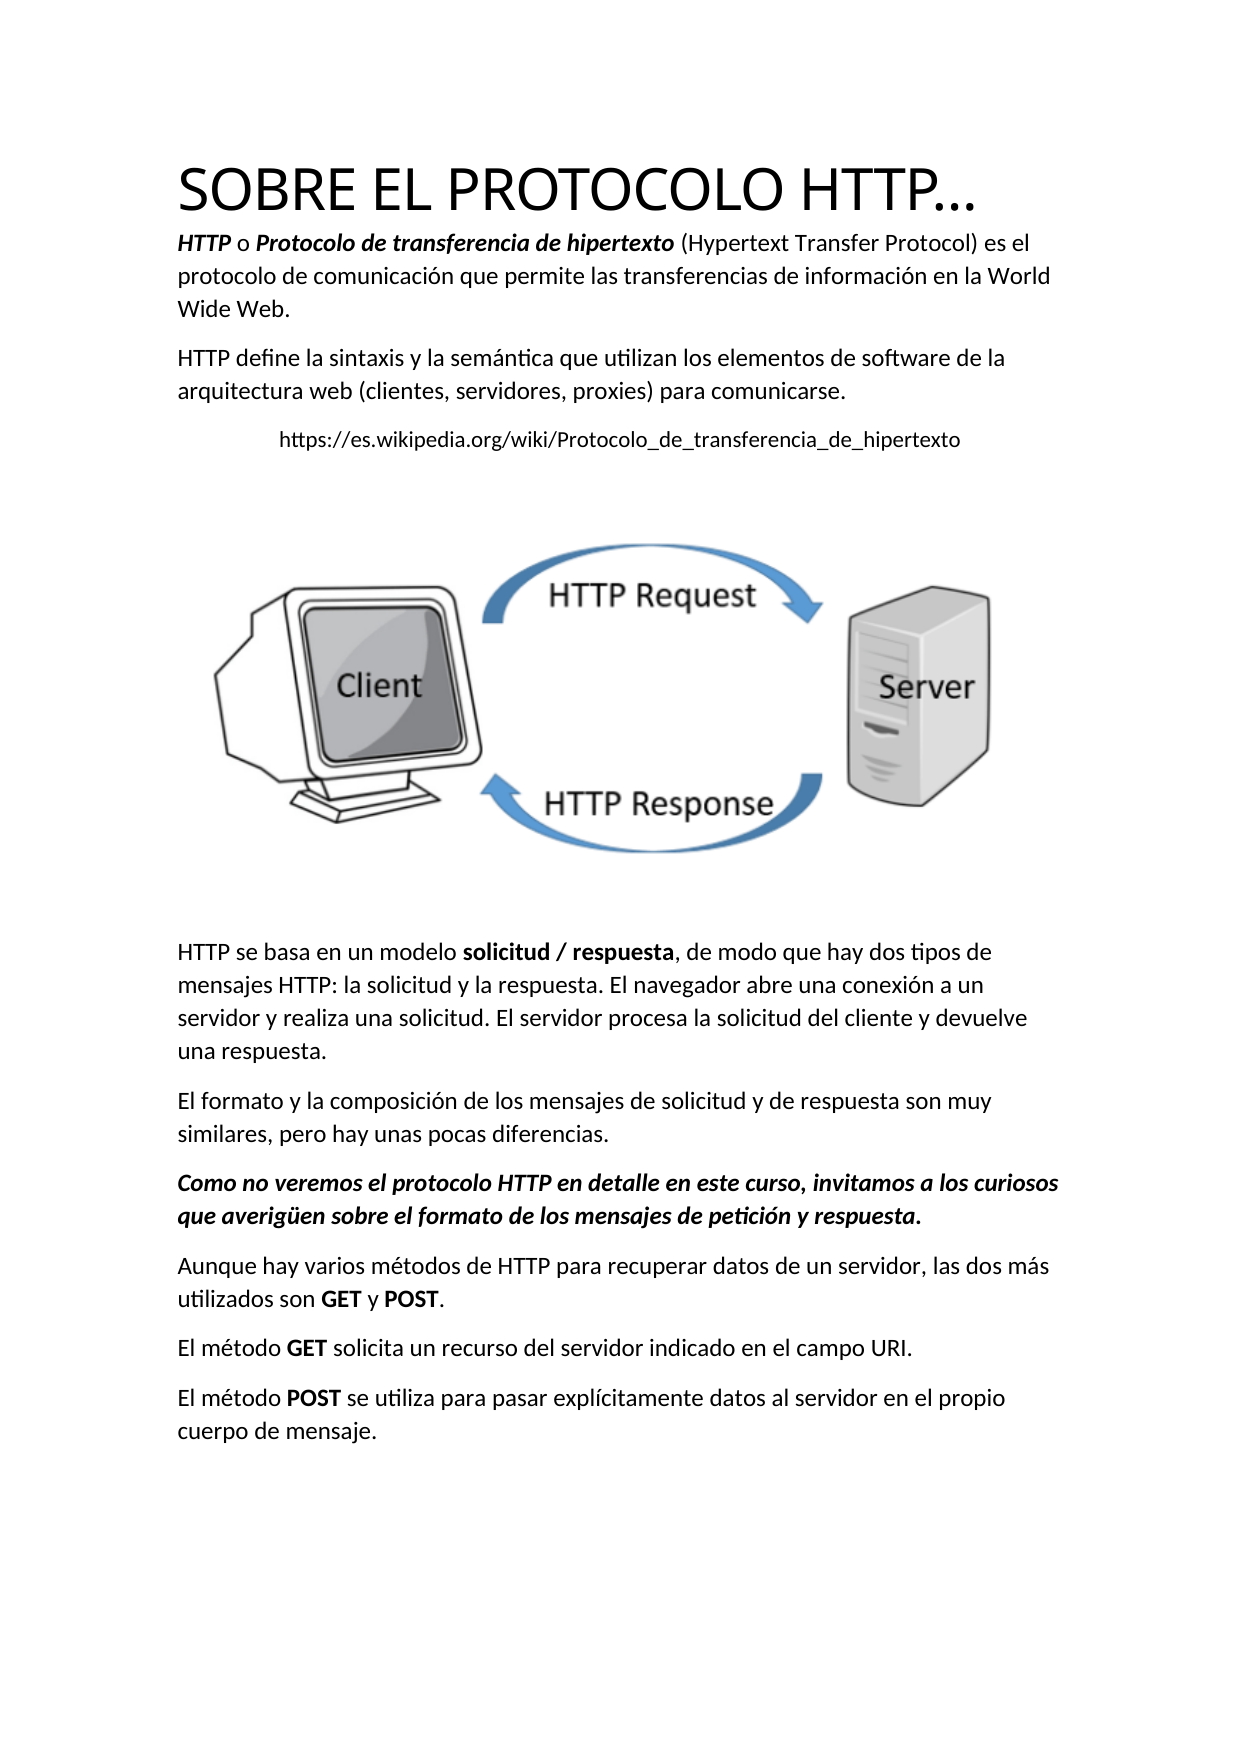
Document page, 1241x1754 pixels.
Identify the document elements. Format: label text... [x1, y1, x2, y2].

title SOBRE EL PROTOCOLO HTTP… [177, 148, 1063, 227]
text HTTP o Protocolo de transferencia de hipertexto (Hypertext Transfer Protocol) es el protocolo de comunicación que permite las transferencias de información en la World Wide Web. [177, 227, 1063, 323]
text El formato y la composición de los mensajes de solicitud y de respuesta son muy similares, pero hay unas pocas diferencias. [177, 1085, 1063, 1148]
text El método GET solicita un recurso del servidor indicado en el campo URI. [177, 1332, 1063, 1363]
text El método POST se utiliza para pasar explícitamente datos al servidor en el propio cuerpo de mensaje. [177, 1382, 1063, 1445]
text https://es.wikipedia.org/wiki/Protocolo_de_transferencia_de_hipertexto [177, 425, 1063, 453]
text Aunque hay varios métodos de HTTP para recuperar datos de un servidor, las dos más utilizados son GET y POST. [177, 1250, 1063, 1313]
picture [177, 518, 1063, 871]
text Como no veremos el protocolo HTTP en detalle en este curso, invitamos a los curiosos que averigüen sobre el formato de los mensajes de petición y respuesta. [177, 1167, 1063, 1231]
text HTTP se basa en un modelo solicitud / respuesta, de modo que hay dos tipos de mensajes HTTP: la solicitud y la respuesta. El navegador abre una conexión a un servidor y realiza una solicitud. El servidor procesa la solicitud del cliente y devuelve una respuesta. [177, 937, 1063, 1066]
text HTTP define la sintaxis y la semántica que utilizan los elementos de software de la arquitectura web (clientes, servidores, proxies) para comunicarse. [177, 342, 1063, 406]
